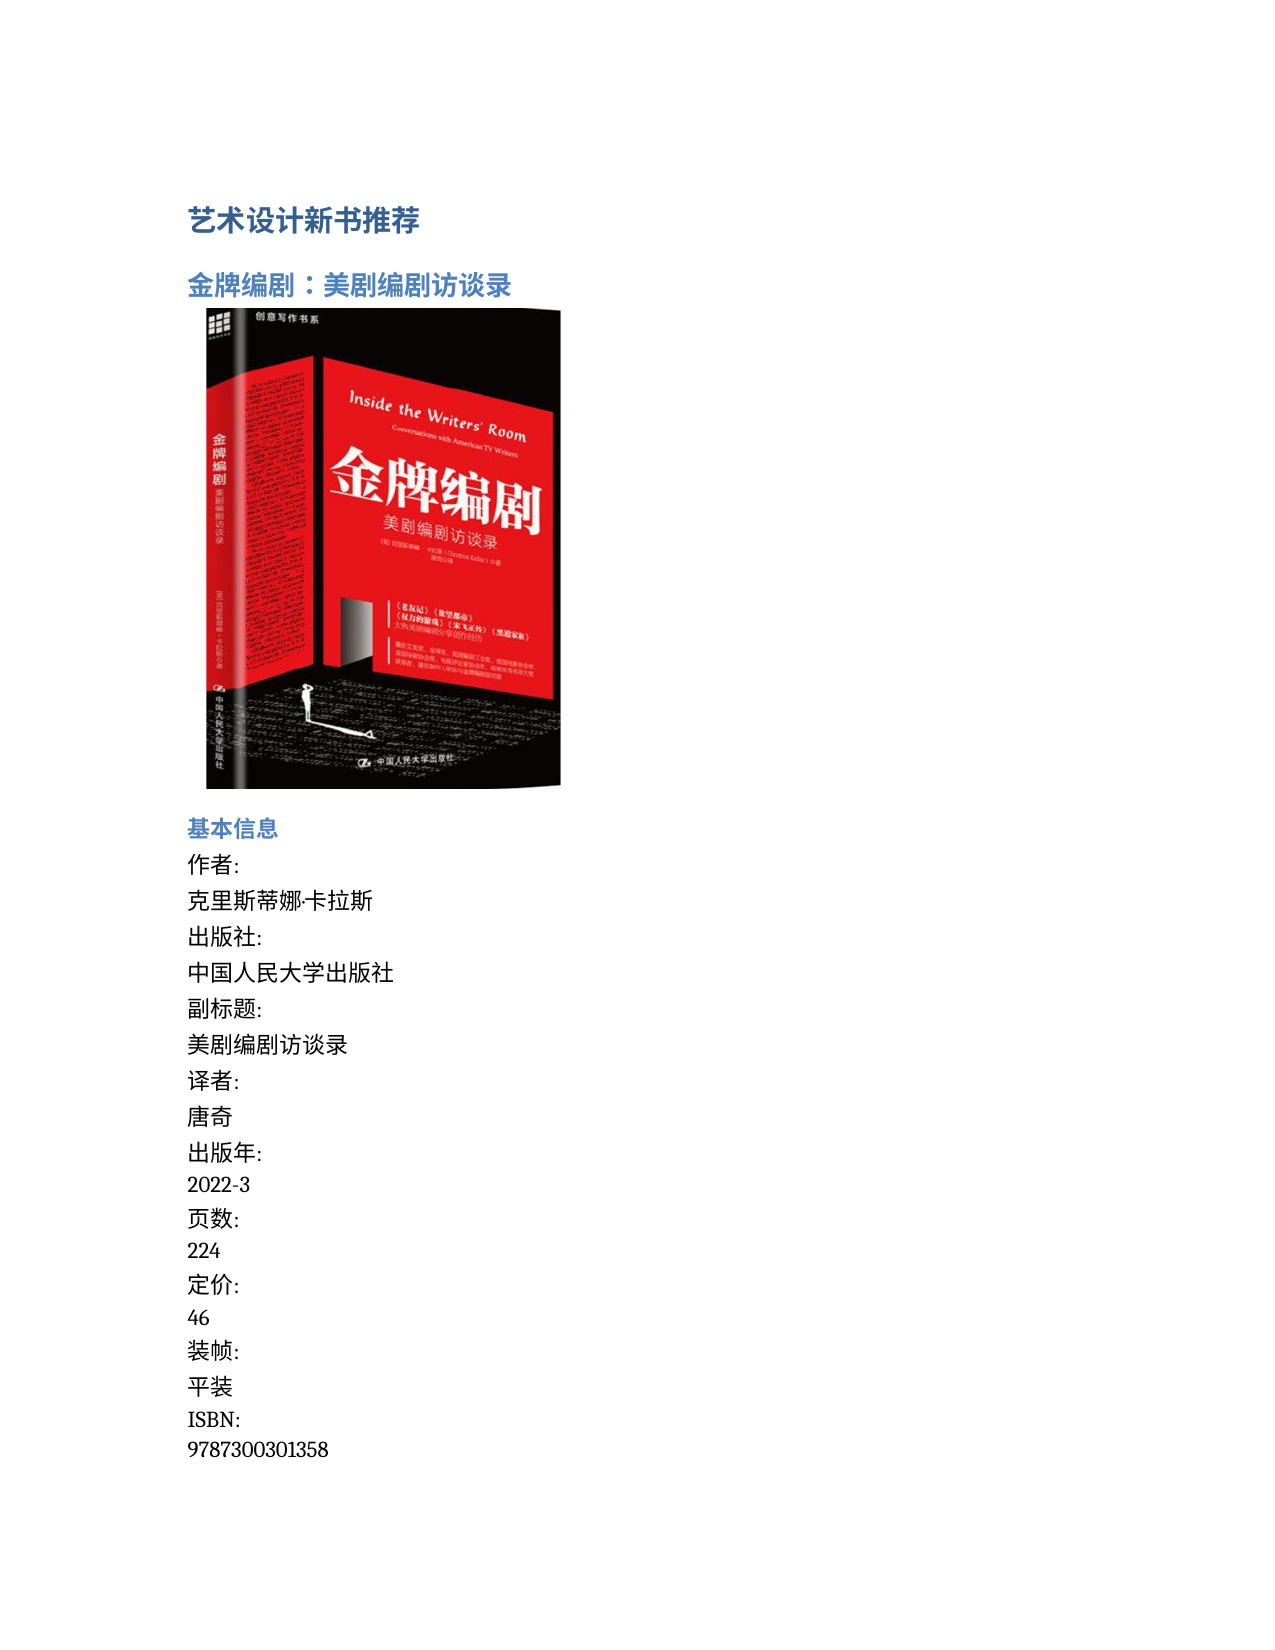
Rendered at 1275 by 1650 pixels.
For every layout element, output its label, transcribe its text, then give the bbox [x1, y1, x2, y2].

subtitle 金牌编剧：美剧编剧访谈录 [187, 266, 1087, 303]
text 作者: 克里斯蒂娜·卡拉斯 出版社: 中国人民大学出版社 副标题: 美剧编剧访谈录 译者: 唐奇 出版年: 2022-3 页数: 224 定价: 46 装帧: 平装 ISBN: 9787300301358 [187, 849, 1087, 1493]
picture [206, 308, 561, 789]
subtitle 基本信息 [187, 813, 1087, 845]
subtitle 艺术设计新书推荐 [187, 200, 1087, 240]
